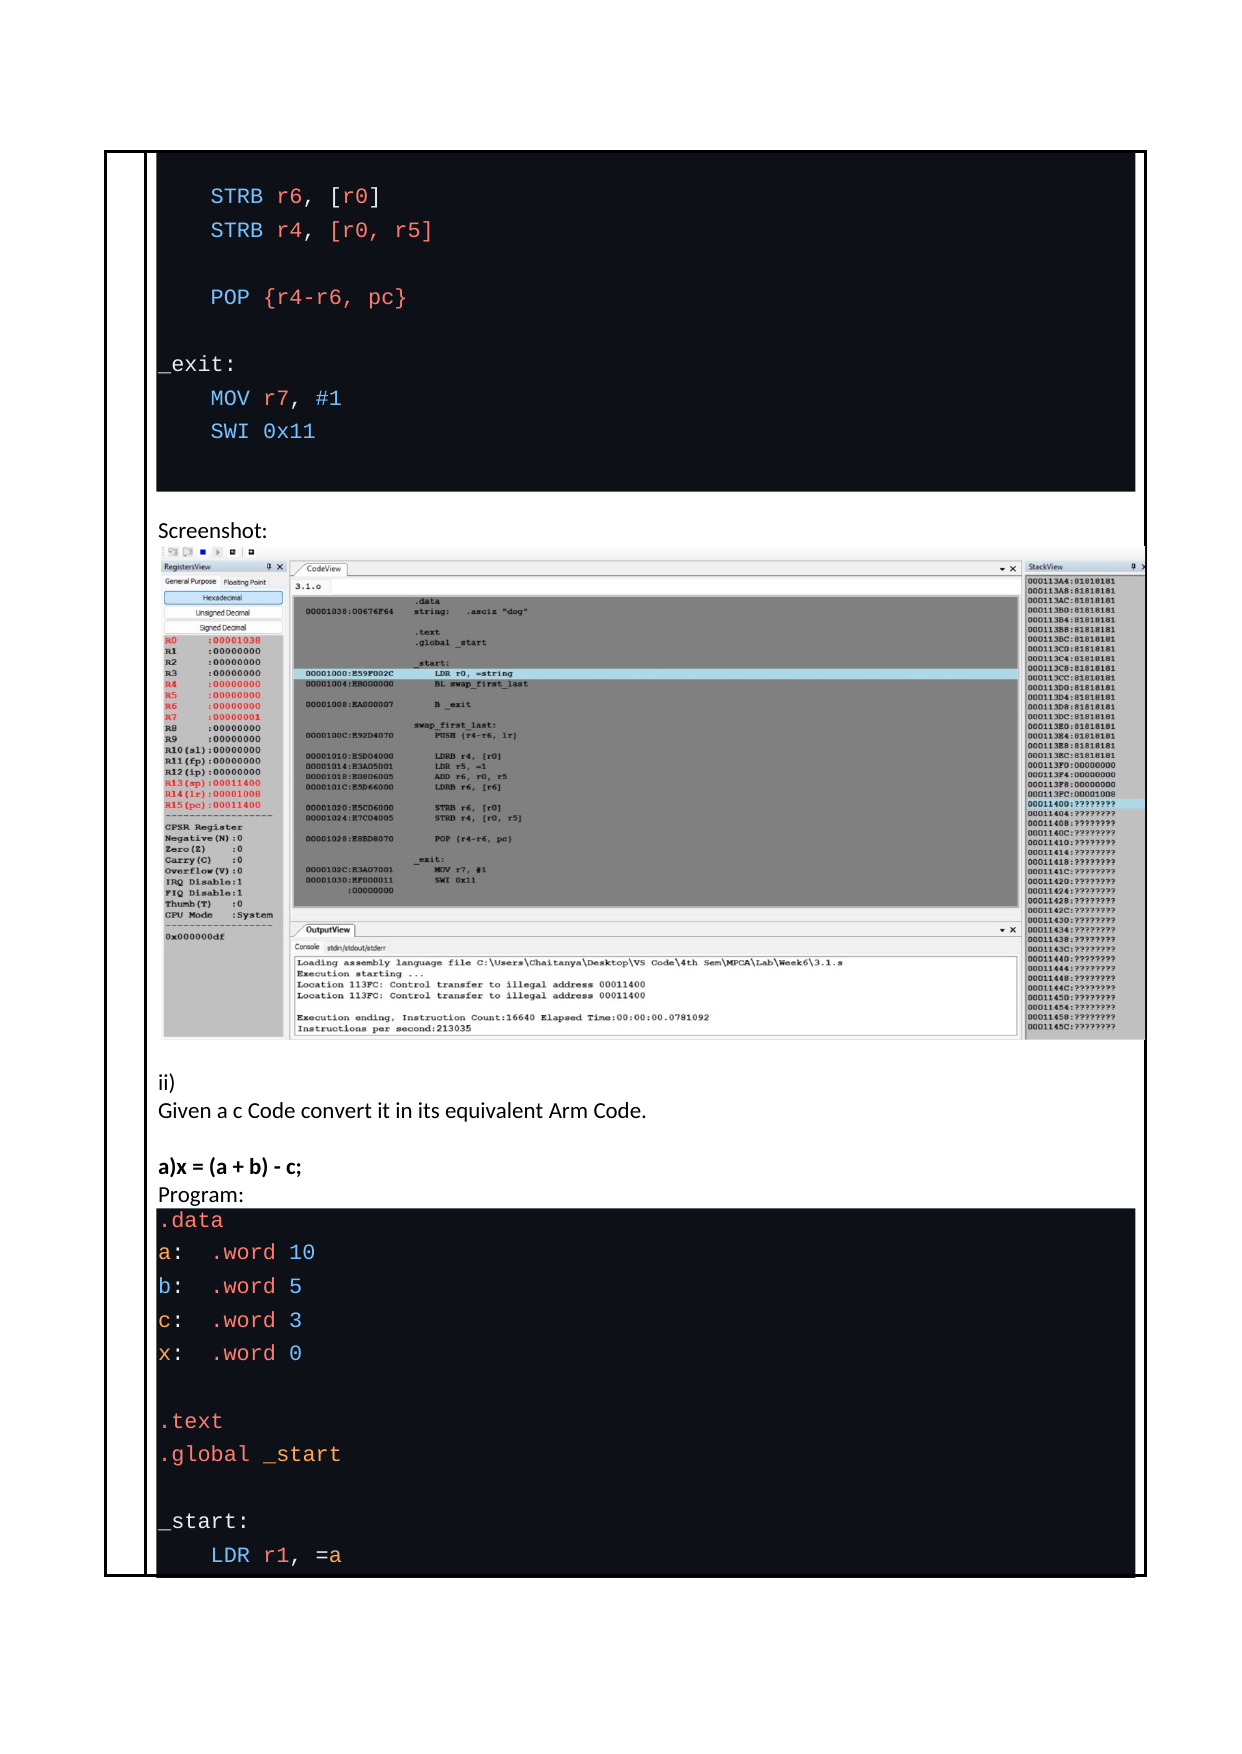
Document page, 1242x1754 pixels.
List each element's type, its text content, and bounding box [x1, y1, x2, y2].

table_header [107, 153, 144, 1574]
table_header STRB r6, [r0] STRB r4, [r0, r5] POP {r4-r6, pc} _exit: MOV r7, #1 SWI 0x11 Screenshot: ii) Given a c Code convert it in its equivalent Arm Code. a)x = (a + b) - c; Program: .data a: .word 10 b: .word 5 c: .word 3 x: .word 0 .text .global _start _start: LDR r1, =a [147, 153, 1144, 1574]
picture [161, 546, 1146, 1040]
